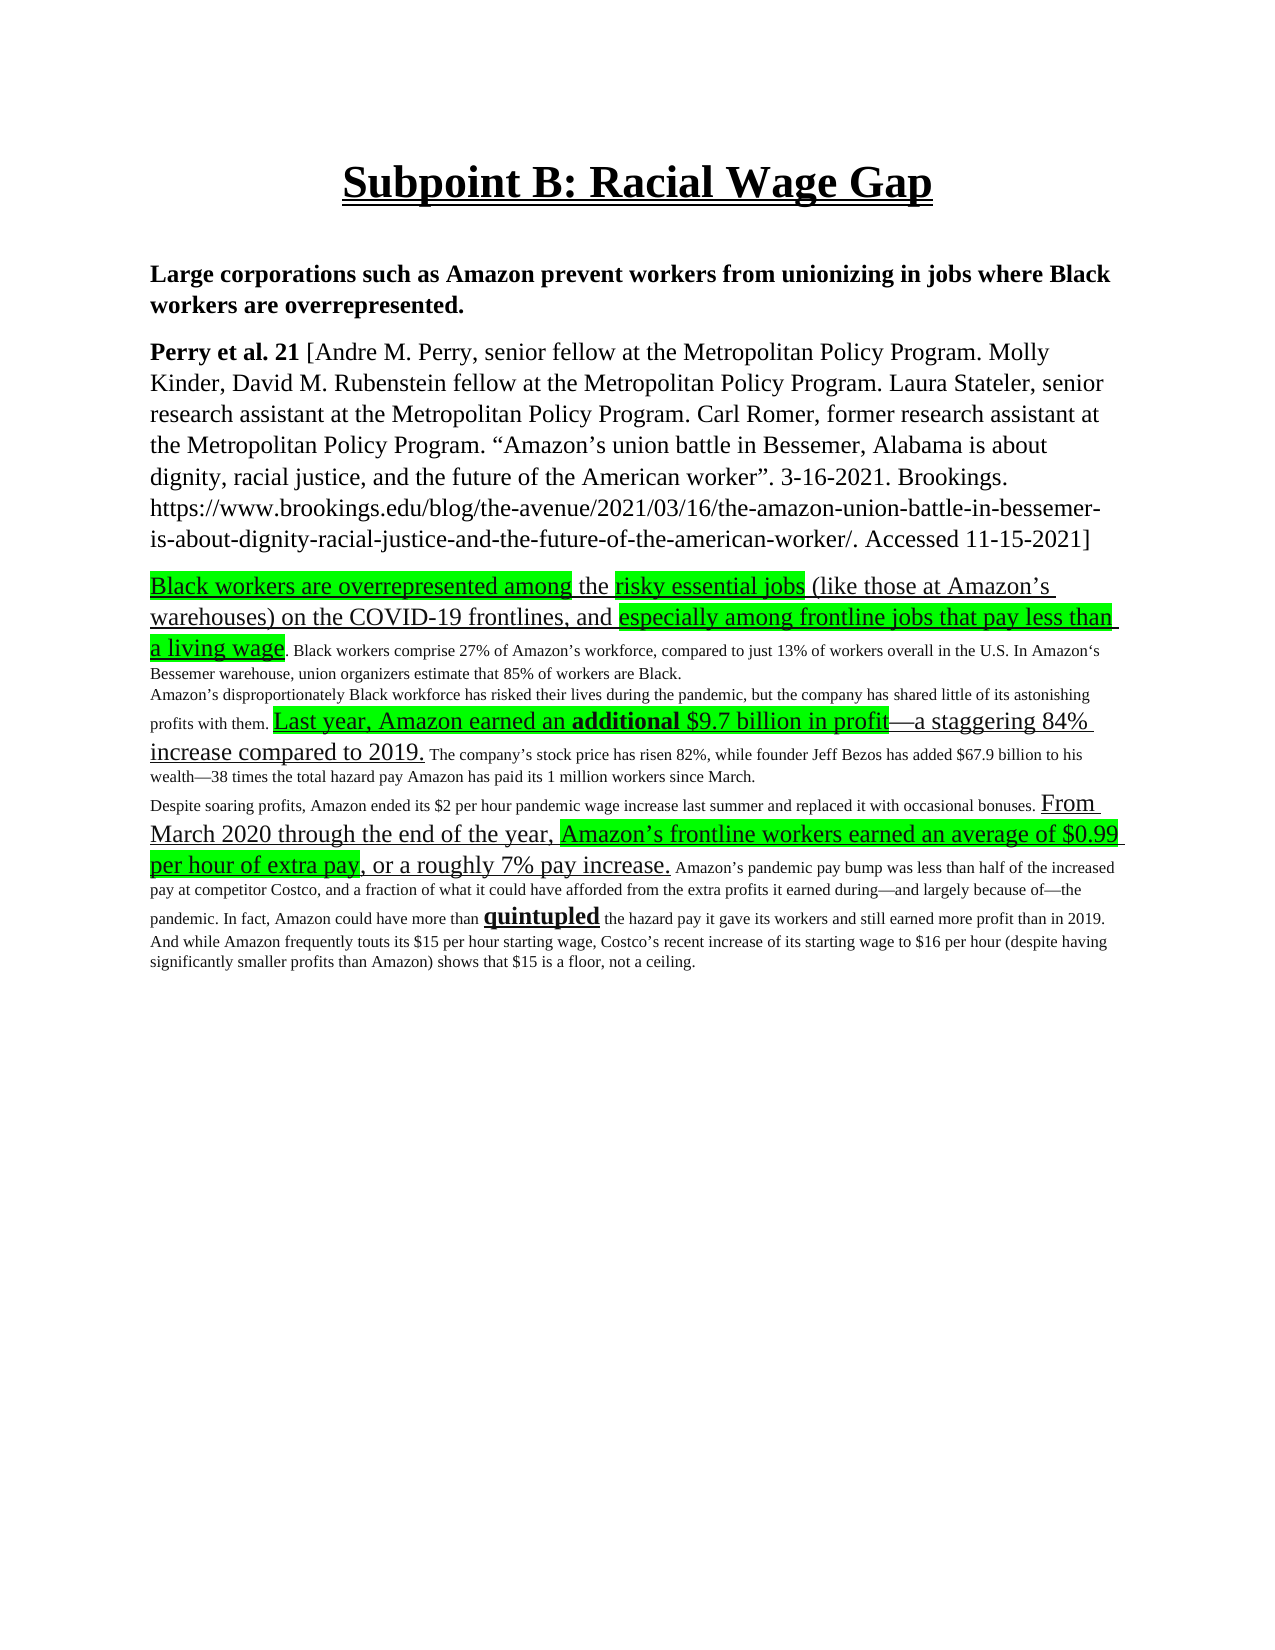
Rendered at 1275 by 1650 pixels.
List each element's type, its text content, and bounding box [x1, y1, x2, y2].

text Amazon’s disproportionately Black workforce has risked their lives during the pandemic, but the company has shared little of its astonishing profits with them. Last year, Amazon earned an additional $9.7 billion in profit—a staggering 84% increase compared to 2019. The company’s stock price has risen 82%, while founder Jeff Bezos has added $67.9 billion to his wealth—38 times the total hazard pay Amazon has paid its 1 million workers since March. [150, 684, 1125, 786]
text Perry et al. 21 [Andre M. Perry, senior fellow at the Metropolitan Policy Program. Molly Kinder, David M. Rubenstein fellow at the Metropolitan Policy Program. Laura Stateler, senior research assistant at the Metropolitan Policy Program. Carl Romer, former research assistant at the Metropolitan Policy Program. “Amazon’s union battle in Bessemer, Alabama is about dignity, racial justice, and the future of the American worker”. 3-16-2021. Brookings. https://www.brookings.edu/blog/the-avenue/2021/03/16/the-amazon-union-battle-in-bessemer-is-about-dignity-racial-justice-and-the-future-of-the-american-worker/. Accessed 11-15-2021] [150, 337, 1125, 552]
subtitle Subpoint B: Racial Wage Gap [150, 154, 1125, 207]
text Despite soaring profits, Amazon ended its $2 per hour pandemic wage increase last summer and replaced it with occasional bonuses. From March 2020 through the end of the year, Amazon’s frontline workers earned an average of $0.99 per hour of extra pay, or a roughly 7% pay increase. Amazon’s pandemic pay bump was less than half of the increased pay at competitor Costco, and a fraction of what it could have afforded from the extra profits it earned during—and largely because of—the pandemic. In fact, Amazon could have more than quintupled the hazard pay it gave its workers and still earned more profit than in 2019. And while Amazon frequently touts its $15 per hour starting wage, Costco’s recent increase of its starting wage to $16 per hour (despite having significantly smaller profits than Amazon) shows that $15 is a floor, not a ceiling. [150, 788, 1125, 844]
text Large corporations such as Amazon prevent workers from unionizing in jobs where Black workers are overrepresented. [150, 259, 1125, 318]
text Black workers are overrepresented among the risky essential jobs (like those at Amazon’s warehouses) on the COVID-19 frontlines, and especially among frontline jobs that pay less than a living wage. Black workers comprise 27% of Amazon’s workforce, compared to just 13% of workers overall in the U.S. In Amazon‘s Bessemer warehouse, union organizers estimate that 85% of workers are Black. [150, 571, 1125, 683]
text Despite soaring profits, Amazon ended its $2 per hour pandemic wage increase last summer and replaced it with occasional bonuses. From March 2020 through the end of the year, Amazon’s frontline workers earned an average of $0.99 per hour of extra pay, or a roughly 7% pay increase. Amazon’s pandemic pay bump was less than half of the increased pay at competitor Costco, and a fraction of what it could have afforded from the extra profits it earned during—and largely because of—the pandemic. In fact, Amazon could have more than quintupled the hazard pay it gave its workers and still earned more profit than in 2019. And while Amazon frequently touts its $15 per hour starting wage, Costco’s recent increase of its starting wage to $16 per hour (despite having significantly smaller profits than Amazon) shows that $15 is a floor, not a ceiling. [150, 845, 1125, 971]
